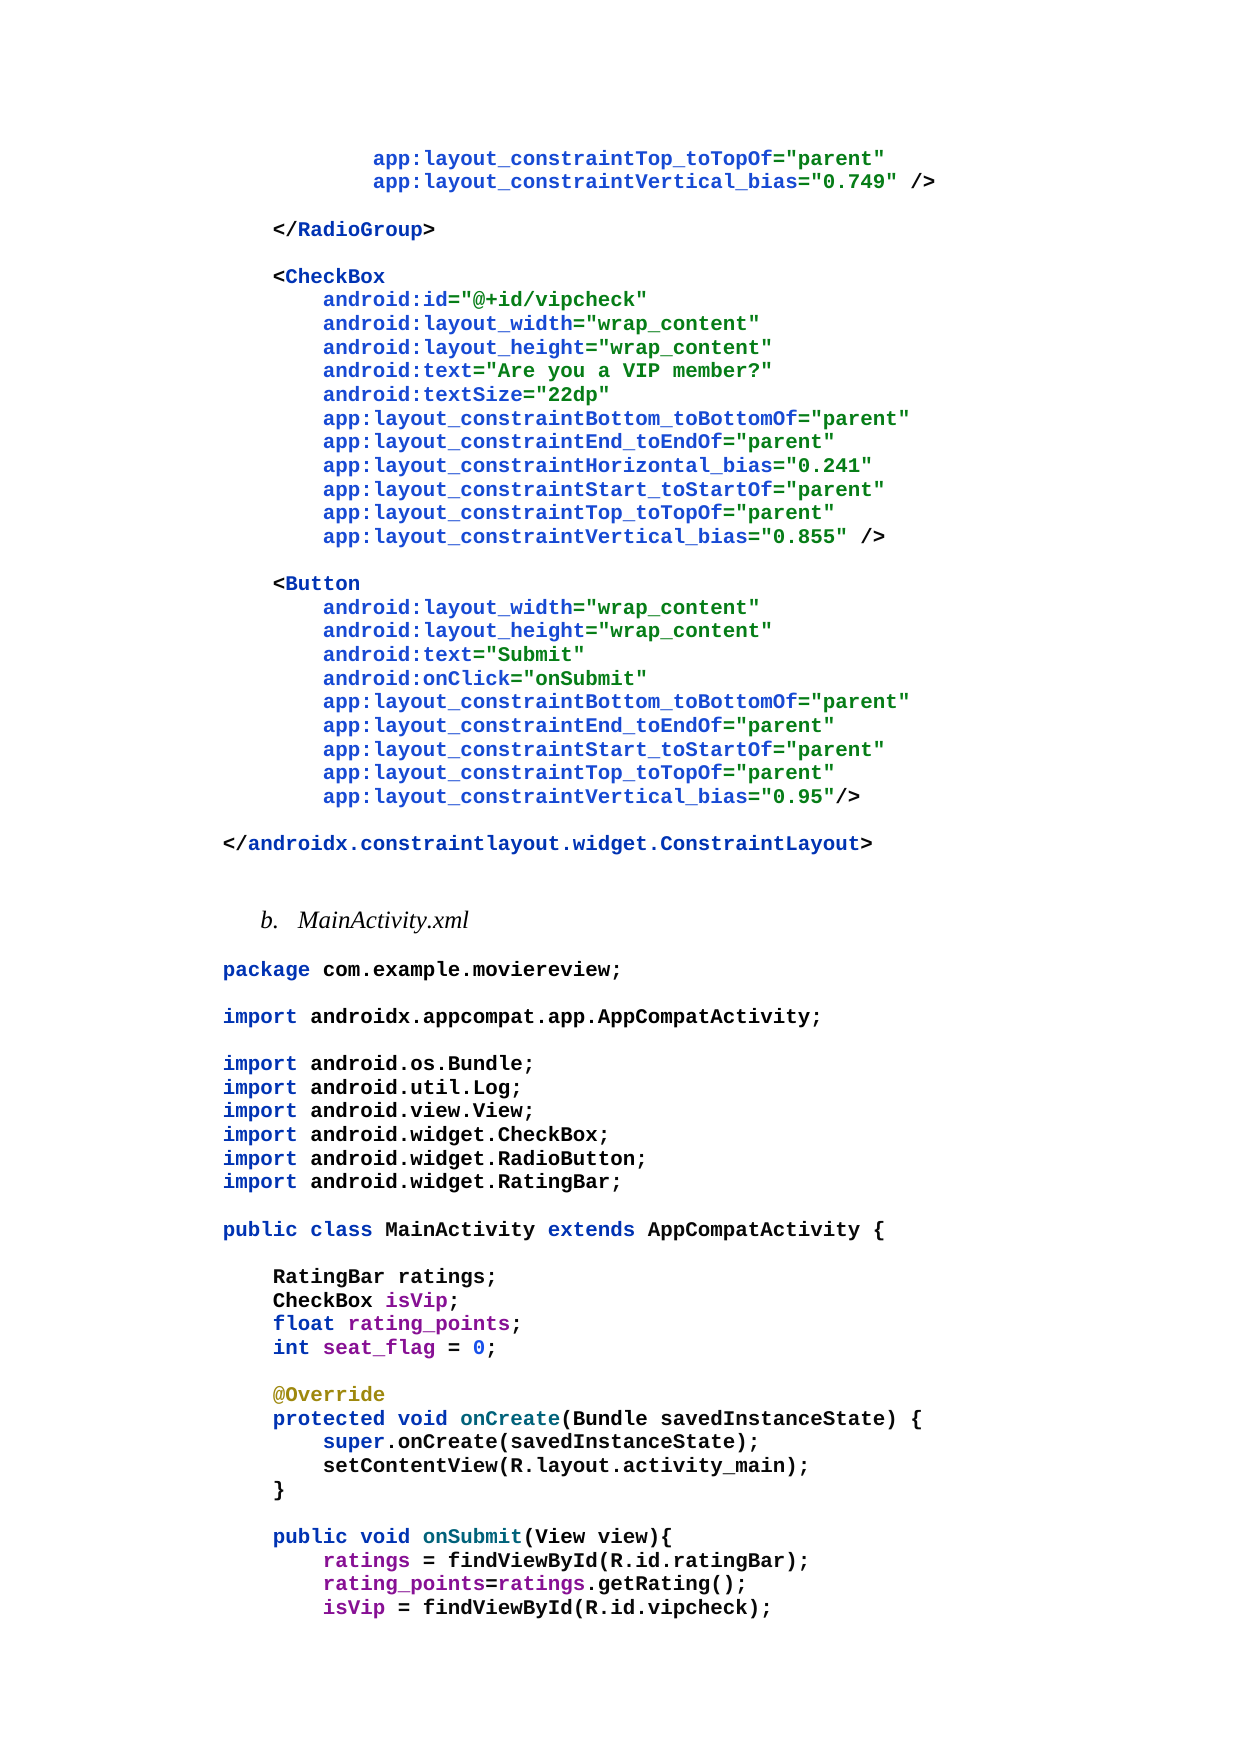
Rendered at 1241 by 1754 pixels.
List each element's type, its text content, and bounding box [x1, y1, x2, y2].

list MainActivity.xml [260, 905, 1093, 933]
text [223, 958, 1093, 1621]
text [223, 148, 1093, 857]
